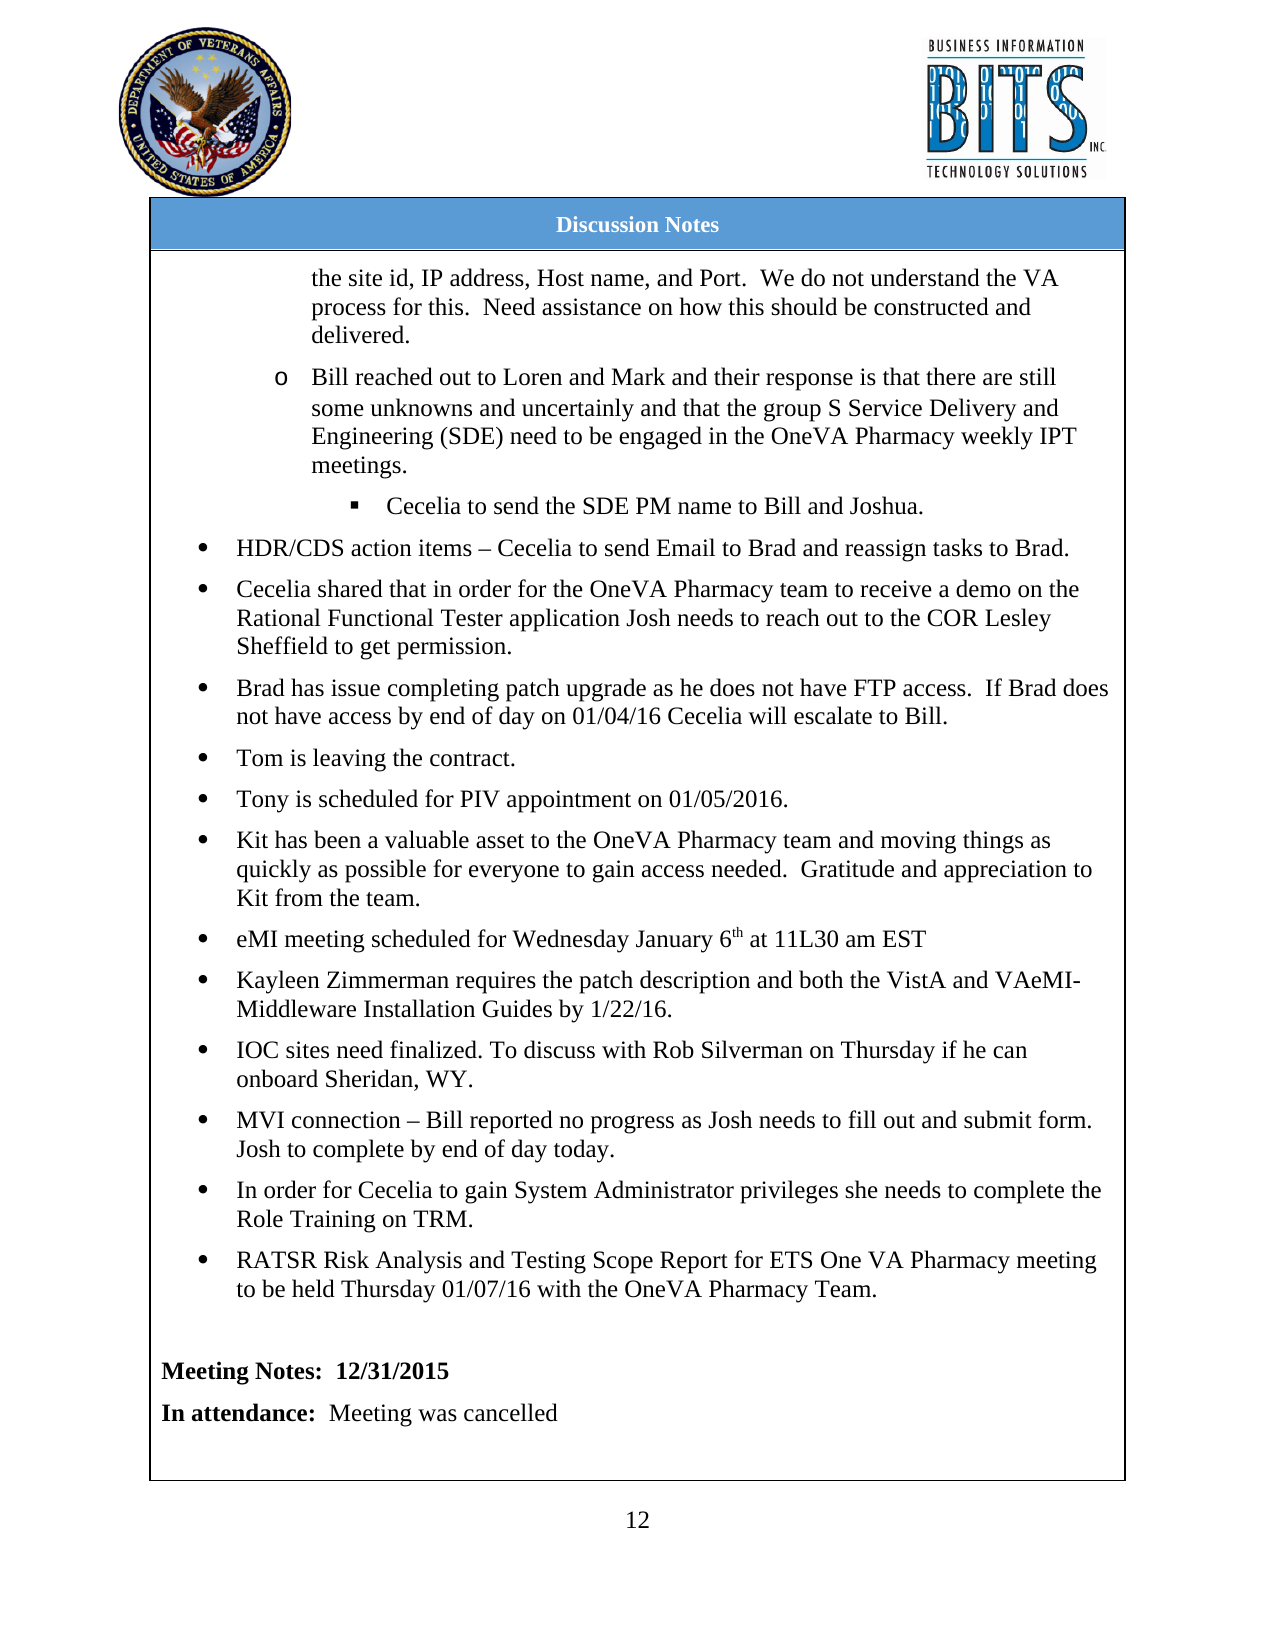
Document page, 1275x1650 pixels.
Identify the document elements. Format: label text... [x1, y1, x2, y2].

table_header Discussion Notes [151, 198, 1124, 249]
picture [118, 27, 292, 197]
picture [921, 37, 1107, 180]
